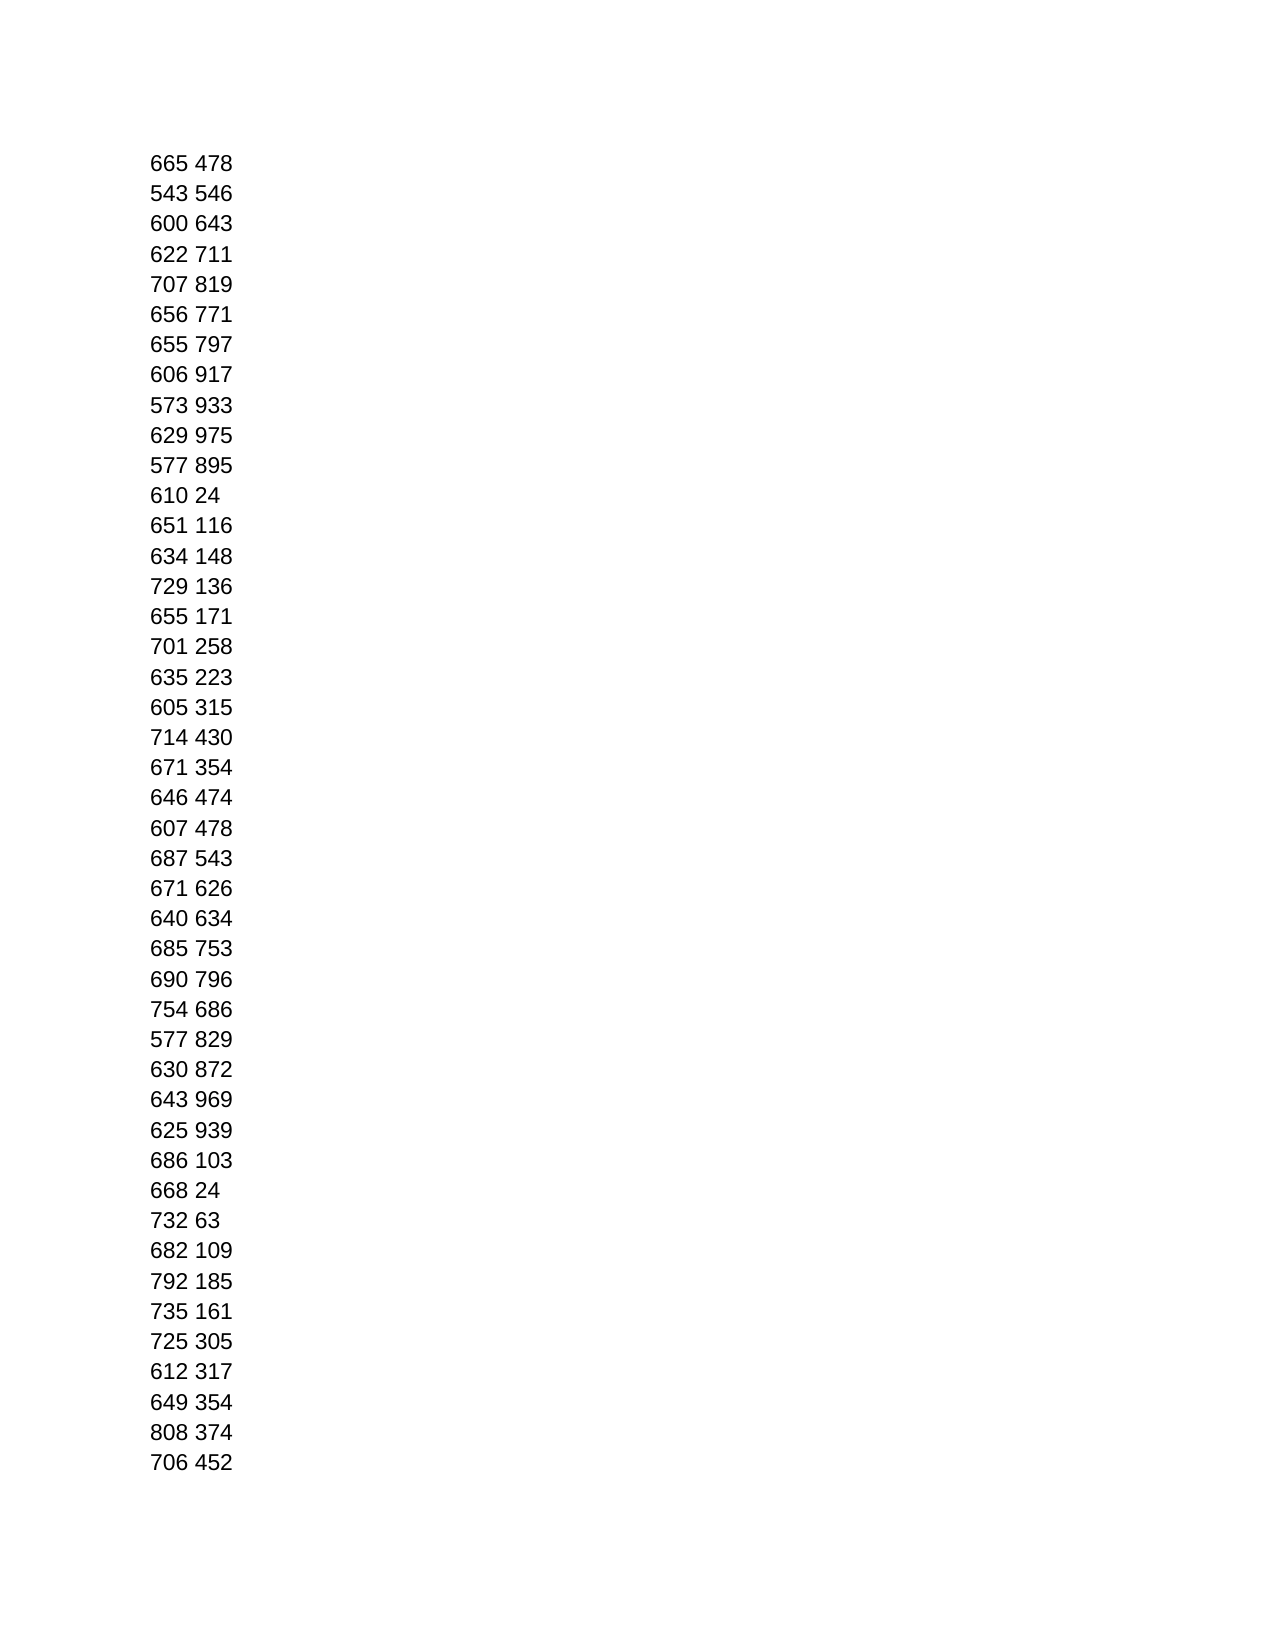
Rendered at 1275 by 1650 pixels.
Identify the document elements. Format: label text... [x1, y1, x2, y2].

text 630 872 [150, 1056, 1125, 1083]
text 729 136 [150, 573, 1125, 599]
text 655 797 [150, 331, 1125, 358]
text 543 546 [150, 180, 1125, 207]
text 686 103 [150, 1147, 1125, 1173]
text 685 753 [150, 935, 1125, 962]
text 754 686 [150, 996, 1125, 1022]
text 610 24 [150, 482, 1125, 509]
text 725 305 [150, 1328, 1125, 1354]
text 629 975 [150, 422, 1125, 448]
text 573 933 [150, 392, 1125, 418]
text 701 258 [150, 633, 1125, 660]
text 640 634 [150, 905, 1125, 932]
text 577 829 [150, 1026, 1125, 1052]
text 714 430 [150, 724, 1125, 750]
text 643 969 [150, 1086, 1125, 1113]
text 671 626 [150, 875, 1125, 901]
text 707 819 [150, 271, 1125, 297]
text 665 478 [150, 150, 1125, 176]
text 808 374 [150, 1419, 1125, 1445]
text 682 109 [150, 1237, 1125, 1264]
text 634 148 [150, 543, 1125, 569]
text 668 24 [150, 1177, 1125, 1203]
text 646 474 [150, 784, 1125, 811]
text 612 317 [150, 1358, 1125, 1385]
text 655 171 [150, 603, 1125, 629]
text 656 771 [150, 301, 1125, 327]
text 605 315 [150, 694, 1125, 720]
text 792 185 [150, 1268, 1125, 1294]
text 671 354 [150, 754, 1125, 781]
text 577 895 [150, 452, 1125, 478]
text 649 354 [150, 1388, 1125, 1415]
text 622 711 [150, 241, 1125, 267]
text 690 796 [150, 966, 1125, 992]
text 651 116 [150, 512, 1125, 539]
text 635 223 [150, 663, 1125, 690]
text 607 478 [150, 814, 1125, 841]
text 735 161 [150, 1298, 1125, 1324]
text 606 917 [150, 361, 1125, 388]
text 600 643 [150, 210, 1125, 237]
text 706 452 [150, 1449, 1125, 1475]
text 625 939 [150, 1117, 1125, 1143]
text 687 543 [150, 845, 1125, 871]
text 732 63 [150, 1207, 1125, 1234]
